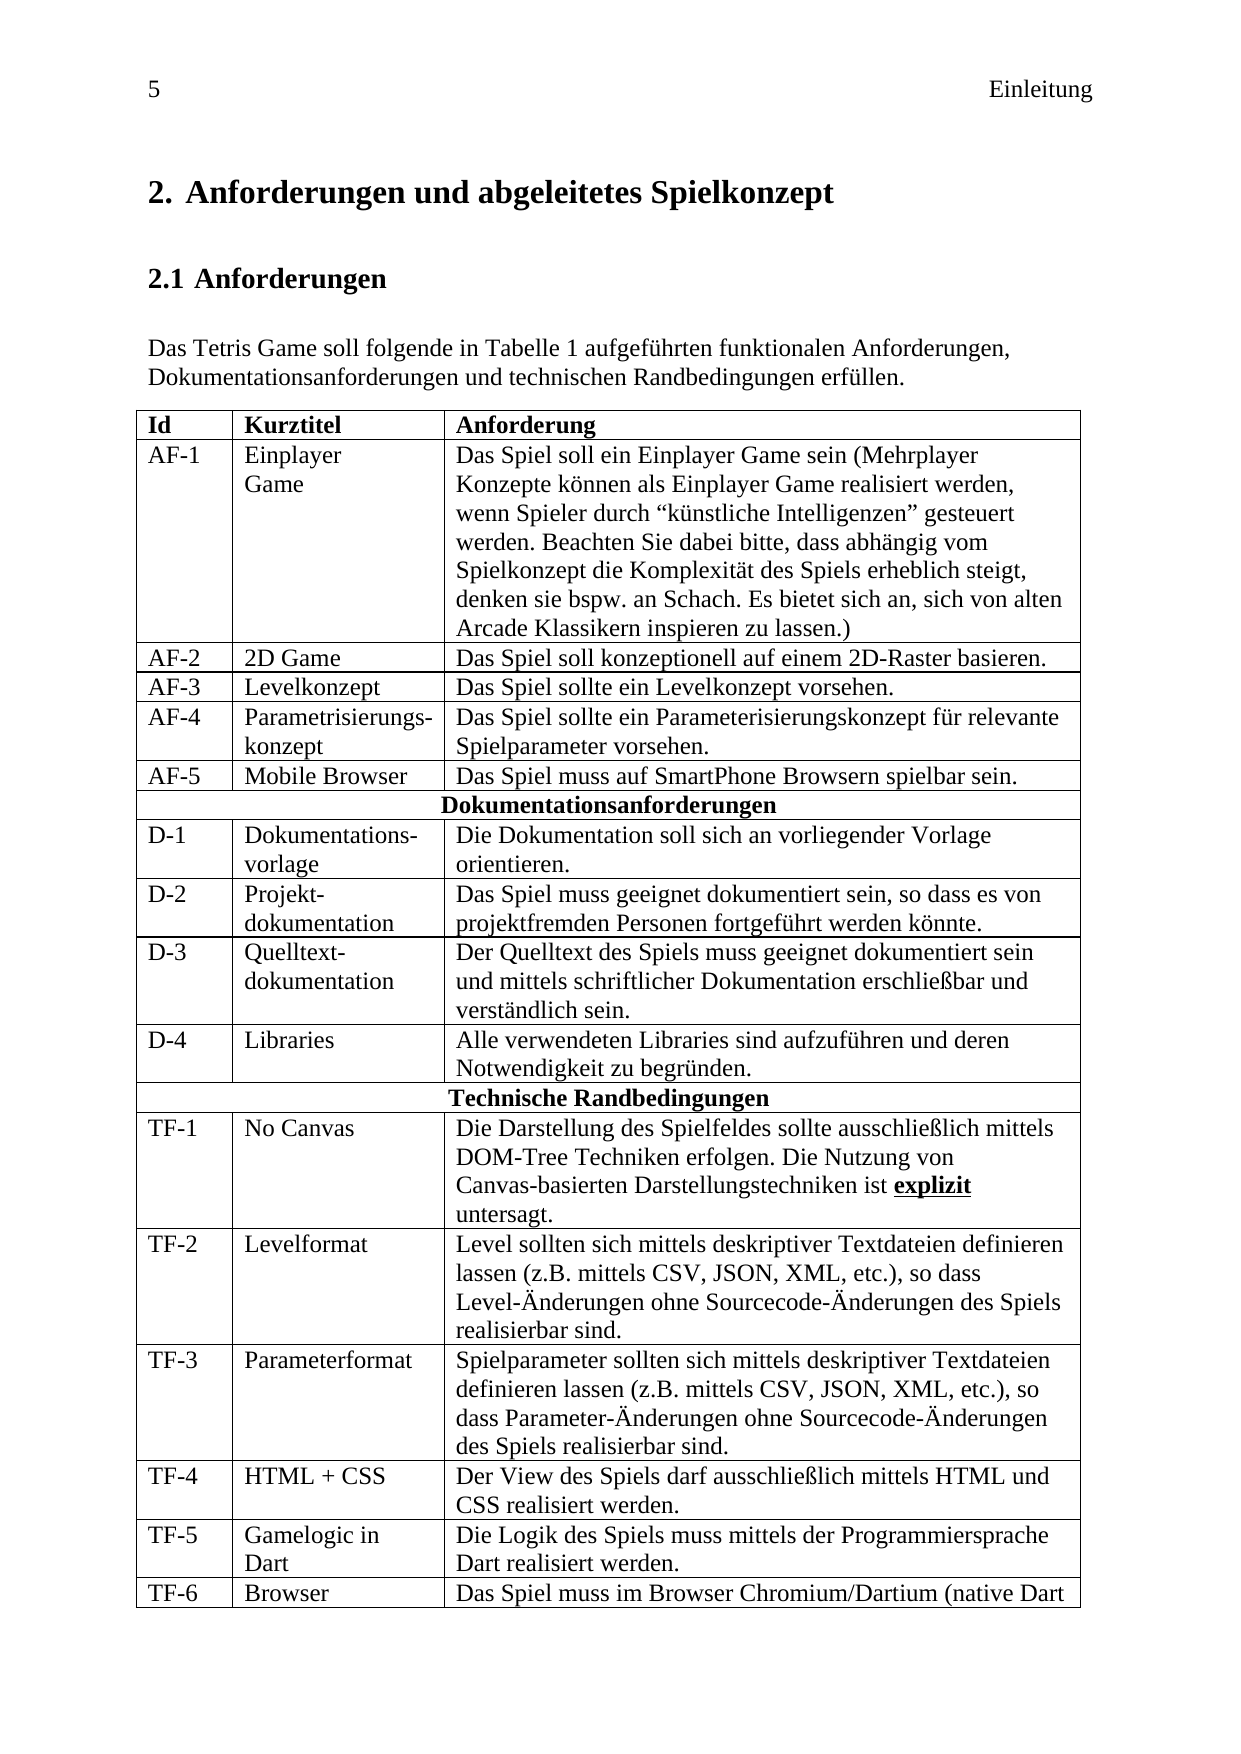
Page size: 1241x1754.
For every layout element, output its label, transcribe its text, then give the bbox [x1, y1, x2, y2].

table_cell Browser Support [233, 1578, 444, 1607]
table_cell Die Darstellung des Spielfeldes sollte ausschließlich mittels DOM-Tree Techniken erfolgen. Die Nutzung von Canvas-basierten Darstellungstechniken ist explizit untersagt. [445, 1113, 1080, 1228]
text Dokumentationsanforderungen und technischen Randbedingungen erfüllen. [148, 362, 1093, 391]
table_cell Das Spiel soll ein Einplayer Game sein (Mehrplayer Konzepte können als Einplayer Game realisiert werden, wenn Spieler durch “künstliche Intelligenzen” gesteuert werden. Beachten Sie dabei bitte, dass abhängig vom Spielkonzept die Komplexität des Spiels erheblich steigt, denken sie bspw. an Schach. Es bietet sich an, sich von alten Arcade Klassikern inspieren zu lassen.) [445, 440, 1080, 642]
table_header Anforderung [445, 411, 1080, 439]
table_cell Parameterformat [233, 1345, 444, 1460]
table_cell AF-2 [137, 643, 232, 671]
table_cell D-2 [137, 879, 232, 936]
table_cell AF-1 [137, 440, 232, 642]
table_cell Der Quelltext des Spiels muss geeignet dokumentiert sein und mittels schriftlicher Dokumentation erschließbar und verständlich sein. [445, 938, 1080, 1024]
table_cell Die Dokumentation soll sich an vorliegender Vorlage orientieren. [445, 820, 1080, 878]
table_cell D-4 [137, 1025, 232, 1082]
table_cell TF-2 [137, 1229, 232, 1344]
table_cell Technische Randbedingungen [137, 1083, 1080, 1112]
table_cell Dokumentationsanforderungen [137, 791, 1080, 819]
table_cell TF-3 [137, 1345, 232, 1460]
table_cell AF-4 [137, 702, 232, 760]
subtitle Anforderungen und abgeleitetes Spielkonzept [148, 173, 1093, 211]
table_cell Libraries [233, 1025, 444, 1082]
table_header Id [137, 411, 232, 439]
table_cell Einplayer Game [233, 440, 444, 642]
table_cell Gamelogic in Dart [233, 1520, 444, 1577]
table_cell Quelltext-dokumentation [233, 938, 444, 1024]
table_cell AF-3 [137, 673, 232, 701]
table_cell Projekt-dokumentation [233, 879, 444, 936]
text Das Tetris Game soll folgende in Tabelle 1 aufgeführten funktionalen Anforderungen, [148, 333, 1093, 362]
table_cell TF-4 [137, 1461, 232, 1519]
table_cell Das Spiel muss geeignet dokumentiert sein, so dass es von projektfremden Personen fortgeführt werden könnte. [445, 879, 1080, 936]
table_cell No Canvas [233, 1113, 444, 1228]
table_cell Die Logik des Spiels muss mittels der Programmiersprache Dart realisiert werden. [445, 1520, 1080, 1577]
table_cell TF-6 [137, 1578, 232, 1607]
table_cell Level sollten sich mittels deskriptiver Textdateien definieren lassen (z.B. mittels CSV, JSON, XML, etc.), so dass Level-Änderungen ohne Sourcecode-Änderungen des Spiels realisierbar sind. [445, 1229, 1080, 1344]
table_cell Levelformat [233, 1229, 444, 1344]
table_cell Spielparameter sollten sich mittels deskriptiver Textdateien definieren lassen (z.B. mittels CSV, JSON, XML, etc.), so dass Parameter-Änderungen ohne Sourcecode-Änderungen des Spiels realisierbar sind. [445, 1345, 1080, 1460]
table_cell Das Spiel muss auf SmartPhone Browsern spielbar sein. [445, 761, 1080, 789]
table_cell Alle verwendeten Libraries sind aufzuführen und deren Notwendigkeit zu begründen. [445, 1025, 1080, 1082]
table_cell HTML + CSS [233, 1461, 444, 1519]
table_cell AF-5 [137, 761, 232, 789]
table_cell 2D Game [233, 643, 444, 671]
table_cell Das Spiel sollte ein Levelkonzept vorsehen. [445, 673, 1080, 701]
table_cell Parametrisierungs- konzept [233, 702, 444, 760]
table_cell Das Spiel soll konzeptionell auf einem 2D-Raster basieren. [445, 643, 1080, 671]
table_cell D-3 [137, 938, 232, 1024]
table_cell TF-5 [137, 1520, 232, 1577]
table_cell TF-1 [137, 1113, 232, 1228]
table_cell D-1 [137, 820, 232, 878]
table_cell Das Spiel sollte ein Parameterisierungskonzept für relevante Spielparameter vorsehen. [445, 702, 1080, 760]
table_cell Der View des Spiels darf ausschließlich mittels HTML und CSS realisiert werden. [445, 1461, 1080, 1519]
table_cell Mobile Browser [233, 761, 444, 789]
table_header Kurztitel [233, 411, 444, 439]
subtitle Anforderungen [148, 262, 1093, 295]
table_cell Levelkonzept [233, 673, 444, 701]
table_cell Dokumentations- vorlage [233, 820, 444, 878]
